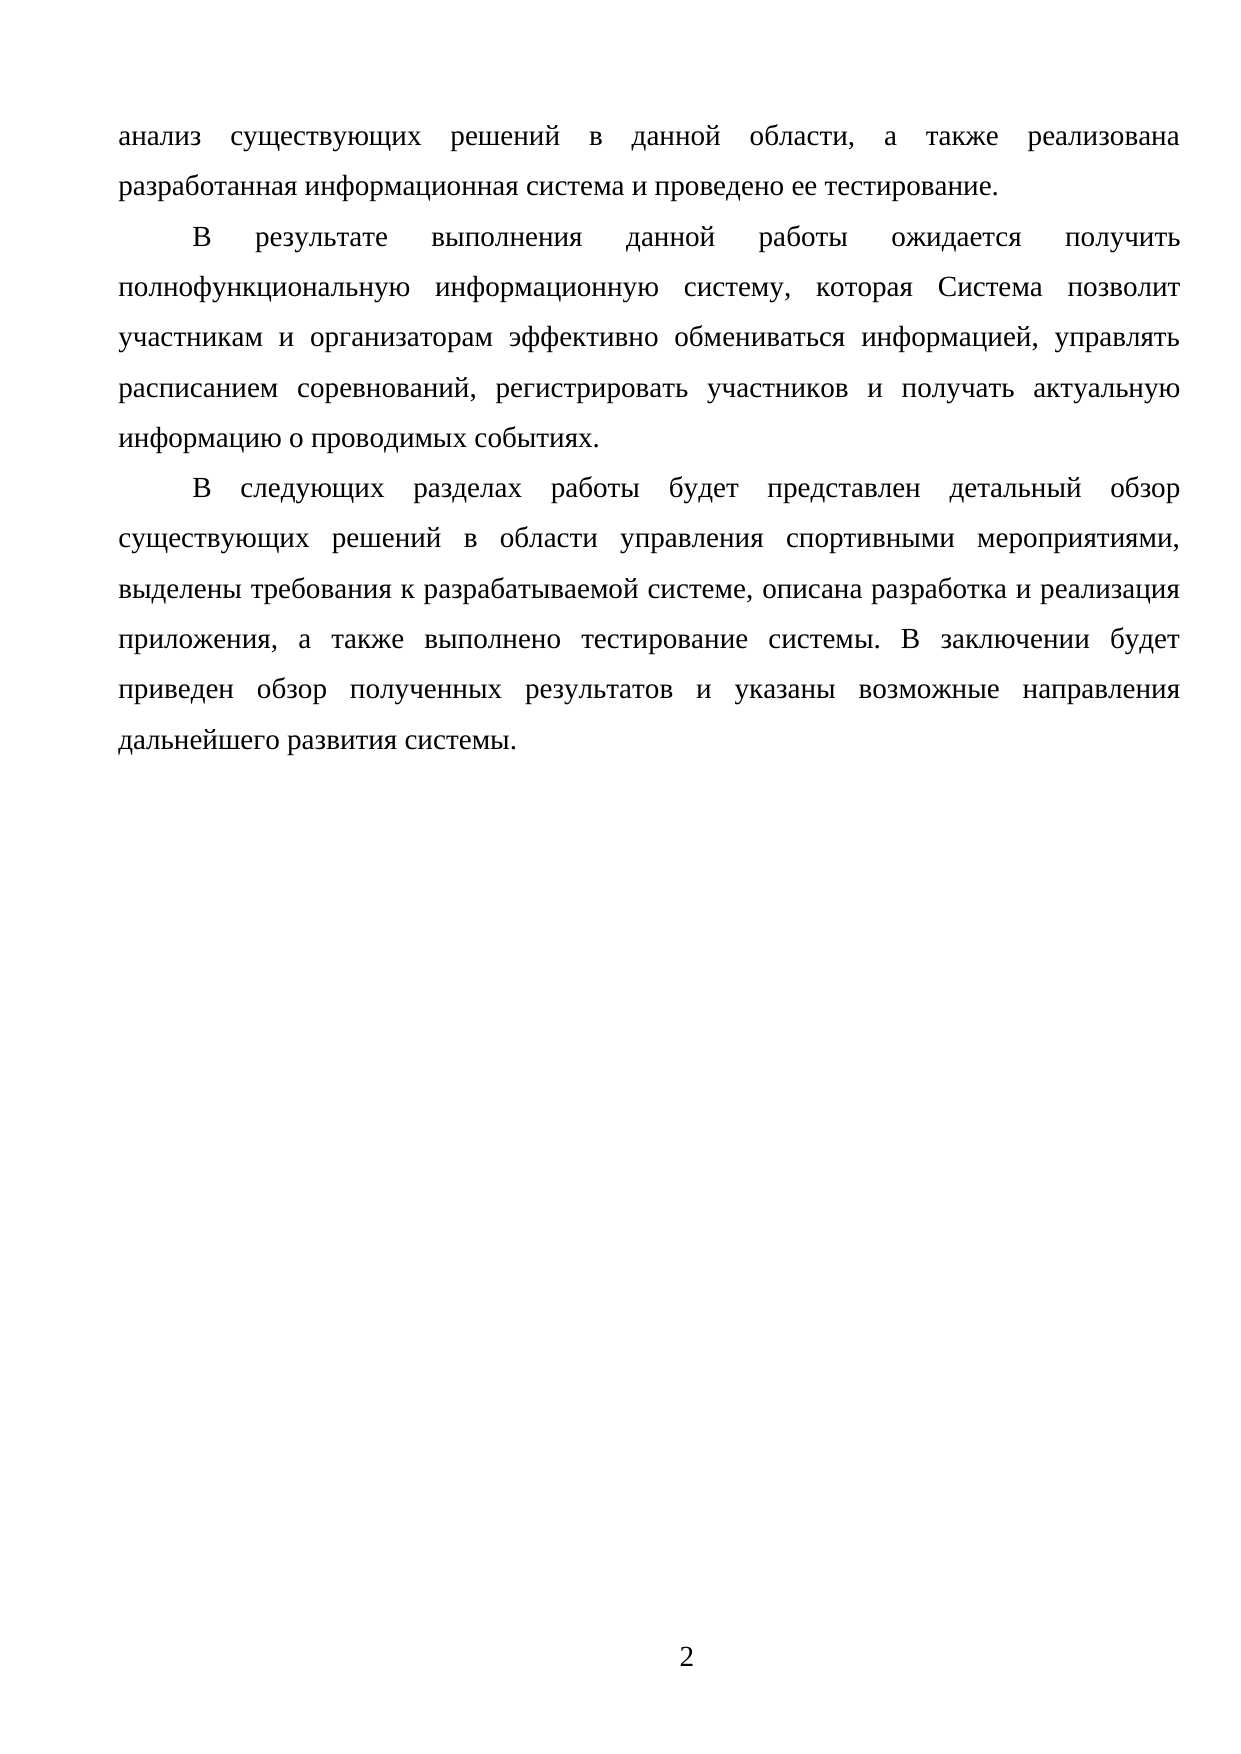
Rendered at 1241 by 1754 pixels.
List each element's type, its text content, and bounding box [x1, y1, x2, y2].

text В следующих разделах работы будет представлен детальный обзор существующих решений в области управления спортивными мероприятиями, выделены требования к разрабатываемой системе, описана разработка и реализация приложения, а также выполнено тестирование системы. В заключении будет приведен обзор полученных результатов и указаны возможные направления дальнейшего развития системы. [118, 470, 1181, 755]
text В результате выполнения данной работы ожидается получить полнофункциональную информационную систему, которая Система позволит участникам и организаторам эффективно обмениваться информацией, управлять расписанием соревнований, регистрировать участников и получать актуальную информацию о проводимых событиях. [118, 219, 1181, 453]
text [118, 118, 1181, 202]
